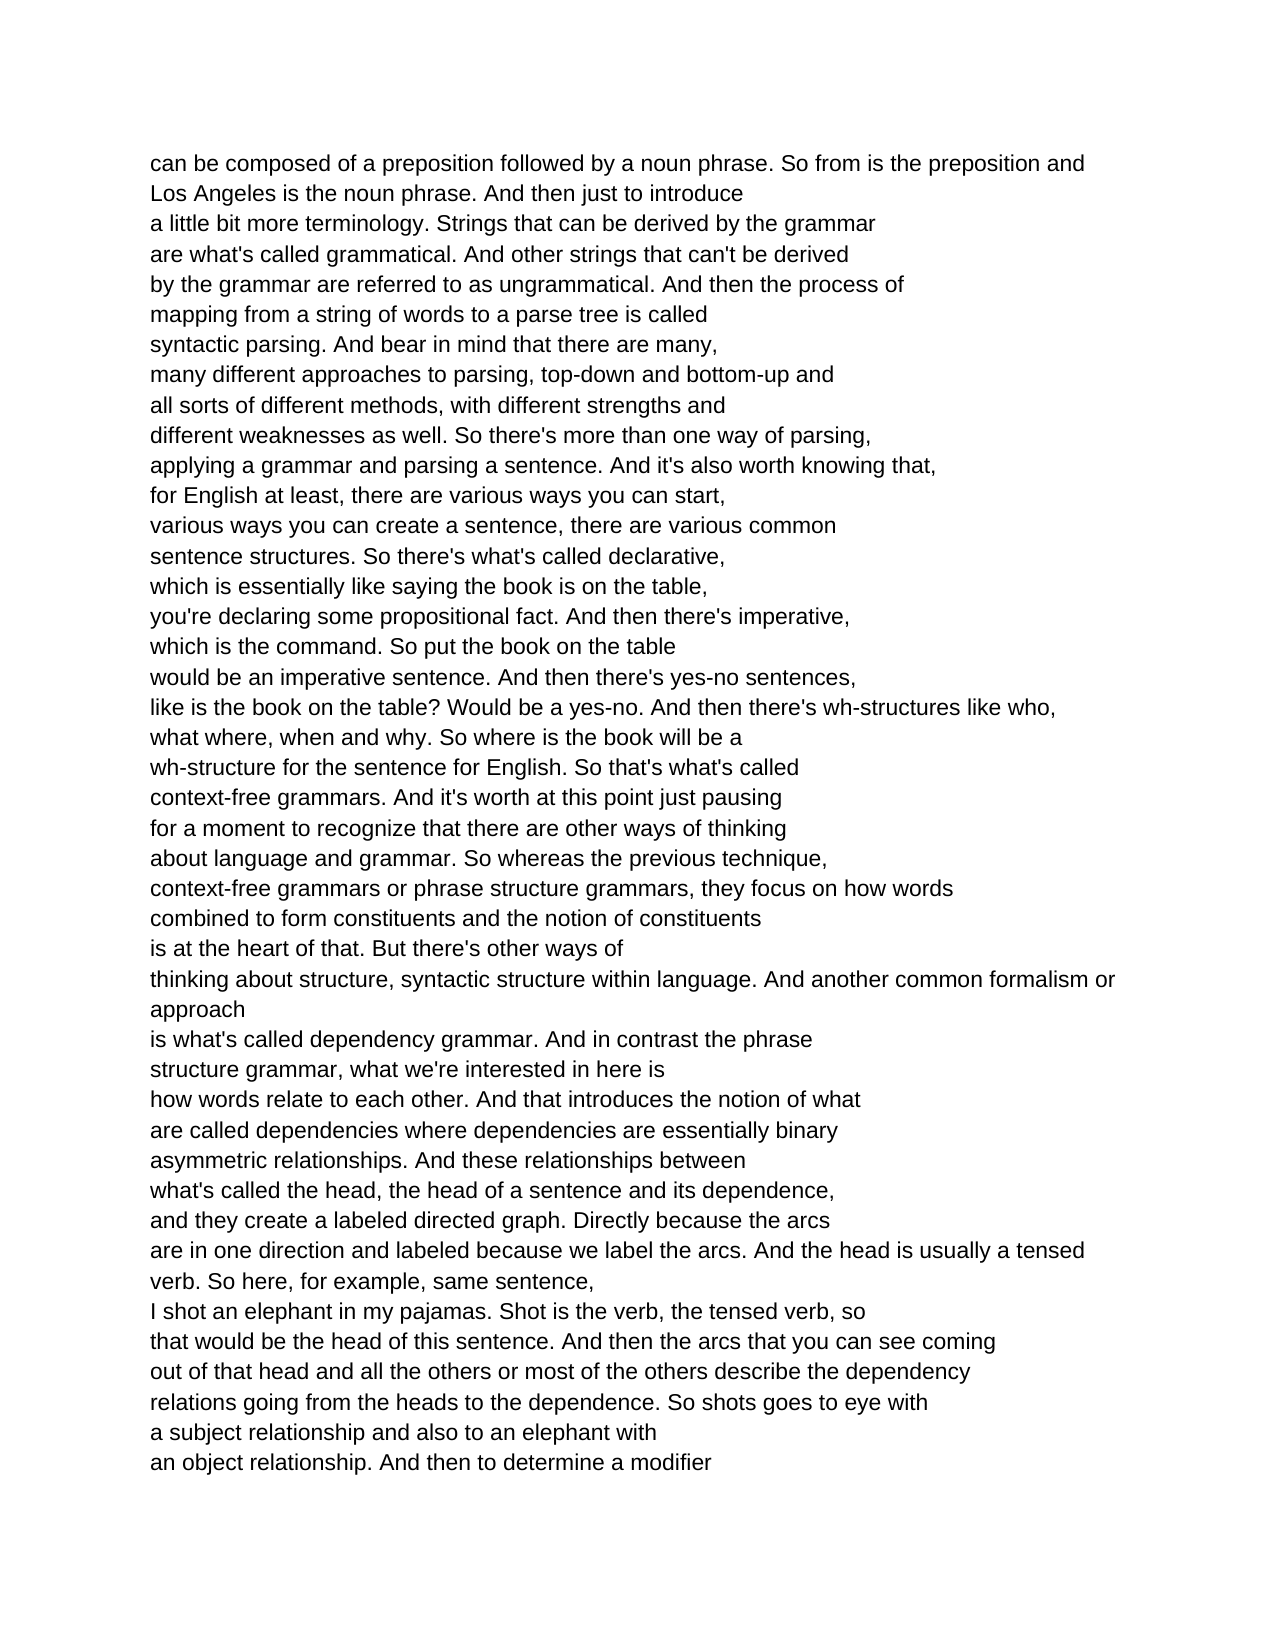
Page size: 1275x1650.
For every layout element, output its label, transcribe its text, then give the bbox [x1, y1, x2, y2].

text how words relate to each other. And that introduces the notion of what [150, 1086, 1125, 1113]
text about language and grammar. So whereas the previous technique, [150, 845, 1125, 871]
text is at the heart of that. But there's other ways of [150, 935, 1125, 962]
text context-free grammars or phrase structure grammars, they focus on how words [150, 875, 1125, 901]
text for English at least, there are various ways you can start, [150, 482, 1125, 509]
text that would be the head of this sentence. And then the arcs that you can see coming [150, 1328, 1125, 1354]
text a subject relationship and also to an elephant with [150, 1419, 1125, 1445]
text mapping from a string of words to a parse tree is called [150, 301, 1125, 327]
text thinking about structure, syntactic structure within language. And another common formalism or approach [150, 966, 1125, 1022]
text is what's called dependency grammar. And in contrast the phrase [150, 1026, 1125, 1052]
text and they create a labeled directed graph. Directly because the arcs [150, 1207, 1125, 1234]
text what's called the head, the head of a sentence and its dependence, [150, 1177, 1125, 1203]
text wh-structure for the sentence for English. So that's what's called [150, 754, 1125, 781]
text you're declaring some propositional fact. And then there's imperative, [150, 603, 1125, 629]
text which is the command. So put the book on the table [150, 633, 1125, 660]
text different weaknesses as well. So there's more than one way of parsing, [150, 422, 1125, 448]
text out of that head and all the others or most of the others describe the dependency [150, 1358, 1125, 1385]
text applying a grammar and parsing a sentence. And it's also worth knowing that, [150, 452, 1125, 478]
text are called dependencies where dependencies are essentially binary [150, 1117, 1125, 1143]
text asymmetric relationships. And these relationships between [150, 1147, 1125, 1173]
text can be composed of a preposition followed by a noun phrase. So from is the preposition and [150, 150, 1125, 176]
text what where, when and why. So where is the book will be a [150, 724, 1125, 750]
text sentence structures. So there's what's called declarative, [150, 543, 1125, 569]
text a little bit more terminology. Strings that can be derived by the grammar [150, 210, 1125, 237]
text combined to form constituents and the notion of constituents [150, 905, 1125, 932]
text an object relationship. And then to determine a modifier [150, 1449, 1125, 1475]
text structure grammar, what we're interested in here is [150, 1056, 1125, 1083]
text for a moment to recognize that there are other ways of thinking [150, 814, 1125, 841]
text many different approaches to parsing, top-down and bottom-up and [150, 361, 1125, 388]
text would be an imperative sentence. And then there's yes-no sentences, [150, 663, 1125, 690]
text various ways you can create a sentence, there are various common [150, 512, 1125, 539]
text are in one direction and labeled because we label the arcs. And the head is usually a tensed verb. So here, for example, same sentence, [150, 1237, 1125, 1294]
text like is the book on the table? Would be a yes-no. And then there's wh-structures like who, [150, 694, 1125, 720]
text syntactic parsing. And bear in mind that there are many, [150, 331, 1125, 358]
text all sorts of different methods, with different strengths and [150, 392, 1125, 418]
text relations going from the heads to the dependence. So shots goes to eye with [150, 1388, 1125, 1415]
text which is essentially like saying the book is on the table, [150, 573, 1125, 599]
text by the grammar are referred to as ungrammatical. And then the process of [150, 271, 1125, 297]
text context-free grammars. And it's worth at this point just pausing [150, 784, 1125, 811]
text I shot an elephant in my pajamas. Shot is the verb, the tensed verb, so [150, 1298, 1125, 1324]
text Los Angeles is the noun phrase. And then just to introduce [150, 180, 1125, 207]
text are what's called grammatical. And other strings that can't be derived [150, 241, 1125, 267]
